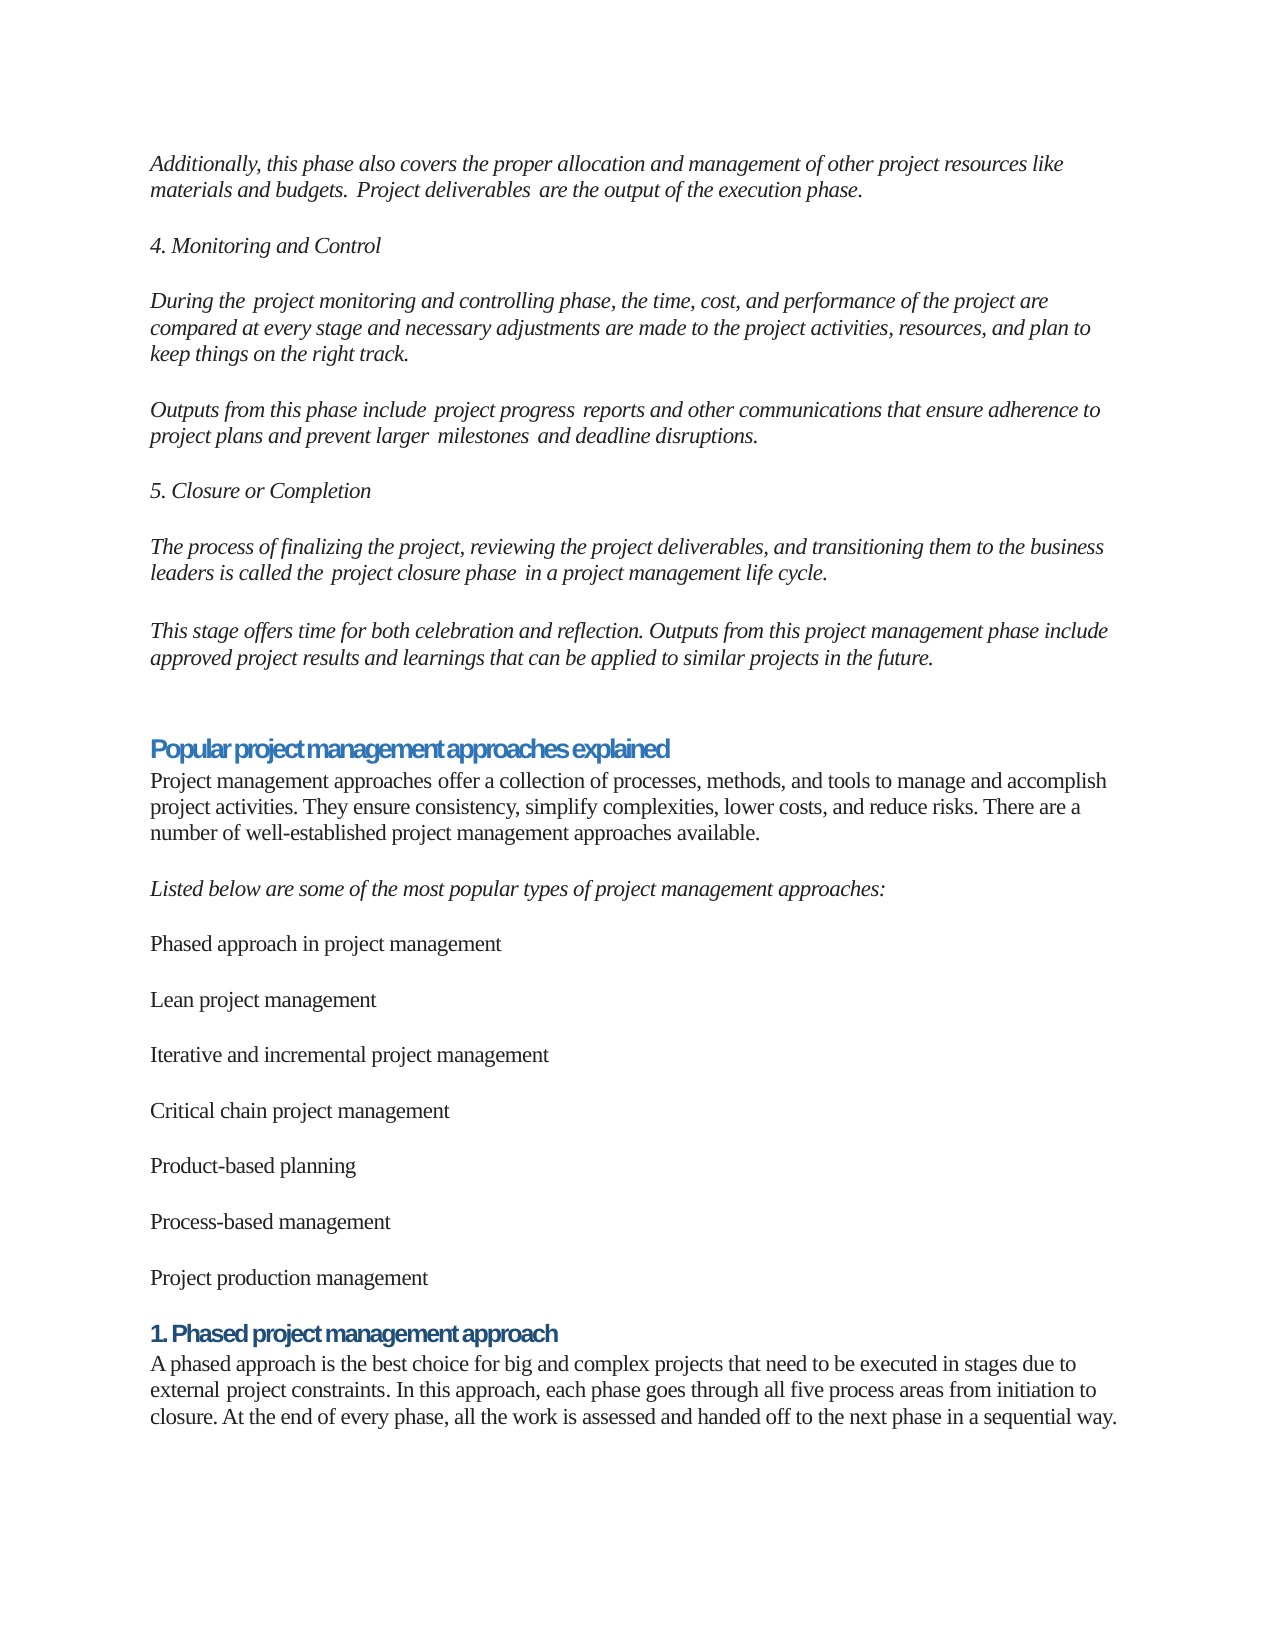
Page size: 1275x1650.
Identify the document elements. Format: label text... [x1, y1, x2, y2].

text Lean project management [150, 986, 1125, 1012]
text Project management approaches offer a collection of processes, methods, and tools to manage and accomplish project activities. They ensure consistency, simplify complexities, lower costs, and reduce risks. There are a number of well-established project management approaches available. [150, 767, 1125, 846]
text Process-based management [150, 1208, 1125, 1234]
text Product-based planning [150, 1152, 1125, 1179]
text A phased approach is the best choice for big and complex projects that need to be executed in stages due to external project constraints. In this approach, each phase goes through all five process areas from initiation to closure. At the end of every phase, all the work is assessed and handed off to the next phase in a sequential way. [150, 1350, 1125, 1429]
text The process of finalizing the project, reviewing the project deliverables, and transitioning them to the business leaders is called the project closure phase in a project management life cycle. [150, 533, 1125, 586]
text Project production management [150, 1263, 1125, 1290]
text 4. Monitoring and Control [150, 232, 1125, 258]
text This stage offers time for both celebration and reflection. Outputs from this project management phase include approved project results and learnings that can be applied to similar projects in the future. [150, 615, 1125, 670]
text Additionally, this phase also covers the proper allocation and management of other project resources like materials and budgets. Project deliverables are the output of the execution phase. [150, 150, 1125, 203]
subtitle 1. Phased project management approach [150, 1319, 1125, 1348]
text Iterative and incremental project management [150, 1041, 1125, 1068]
text 5. Closure or Completion [150, 477, 1125, 504]
text Critical chain project management [150, 1097, 1125, 1123]
subtitle Popular project management approaches explained [150, 733, 1125, 764]
text Listed below are some of the most popular types of project management approaches: [150, 875, 1125, 901]
text Outputs from this phase include project progress reports and other communications that ensure adherence to project plans and prevent larger milestones and deadline disruptions. [150, 396, 1125, 448]
text Phased approach in project management [150, 930, 1125, 957]
text During the project monitoring and controlling phase, the time, cost, and performance of the project are compared at every stage and necessary adjustments are made to the project activities, resources, and plan to keep things on the right track. [150, 287, 1125, 366]
